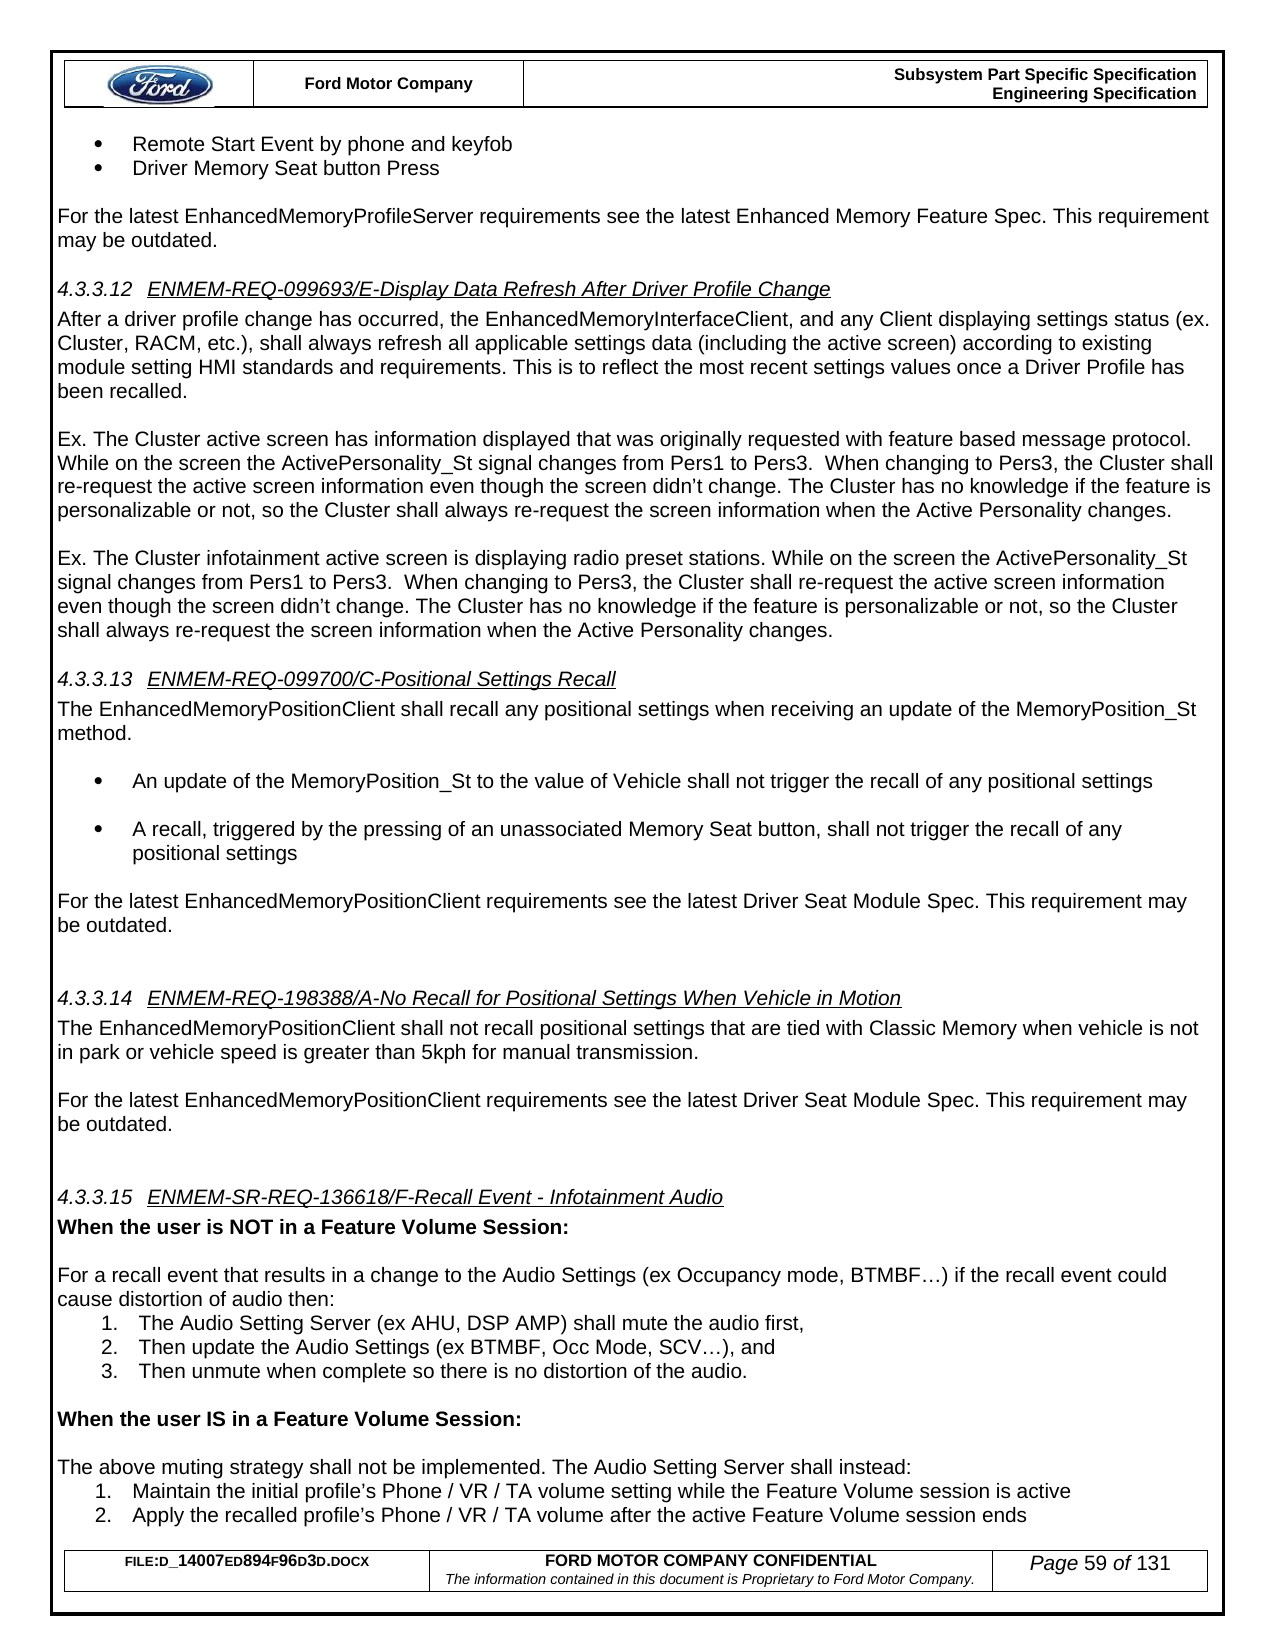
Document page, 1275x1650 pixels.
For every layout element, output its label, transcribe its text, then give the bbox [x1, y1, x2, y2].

list Apply the recalled profile’s Phone / VR / TA volume after the active Feature Volume session ends [94, 1503, 1215, 1527]
subtitle ENMEM-SR-REQ-136618/F-Recall Event - Infotainment Audio [57, 1185, 1215, 1209]
list Driver Memory Seat button Press [94, 155, 1215, 179]
picture [103, 61, 215, 107]
list The Audio Setting Server (ex AHU, DSP AMP) shall mute the audio first, [101, 1311, 1215, 1335]
text The EnhancedMemoryPositionClient shall not recall positional settings that are tied with Classic Memory when vehicle is not in park or vehicle speed is greater than 5kph for manual transmission. [57, 1016, 1215, 1064]
text Ex. The Cluster infotainment active screen is displaying radio preset stations. While on the screen the ActivePersonality_St signal changes from Pers1 to Pers3. When changing to Pers3, the Cluster shall re-request the active screen information even though the screen didn’t change. The Cluster has no knowledge if the feature is personalizable or not, so the Cluster shall always re-request the screen information when the Active Personality changes. [57, 546, 1215, 642]
list Remote Start Event by phone and keyfob [94, 131, 1215, 155]
text When the user IS in a Feature Volume Session: [57, 1407, 1215, 1431]
list A recall, triggered by the pressing of an unassociated Memory Seat button, shall not trigger the recall of any positional settings [94, 817, 1215, 865]
text The above muting strategy shall not be implemented. The Audio Setting Server shall instead: [57, 1455, 1215, 1479]
text When the user is NOT in a Feature Volume Session: [57, 1215, 1215, 1239]
text For the latest EnhancedMemoryPositionClient requirements see the latest Driver Seat Module Spec. This requirement may be outdated. [57, 889, 1215, 937]
list Maintain the initial profile’s Phone / VR / TA volume setting while the Feature Volume session is active [94, 1479, 1215, 1503]
text Ex. The Cluster active screen has information displayed that was originally requested with feature based message protocol. While on the screen the ActivePersonality_St signal changes from Pers1 to Pers3. When changing to Pers3, the Cluster shall re-request the active screen information even though the screen didn’t change. The Cluster has no knowledge if the feature is personalizable or not, so the Cluster shall always re-request the screen information when the Active Personality changes. [57, 426, 1215, 522]
text For the latest EnhancedMemoryPositionClient requirements see the latest Driver Seat Module Spec. This requirement may be outdated. [57, 1088, 1215, 1136]
text The EnhancedMemoryPositionClient shall recall any positional settings when receiving an update of the MemoryPosition_St method. [57, 697, 1215, 745]
subtitle ENMEM-REQ-099693/E-Display Data Refresh After Driver Profile Change [57, 276, 1215, 300]
subtitle ENMEM-REQ-099700/C-Positional Settings Recall [57, 667, 1215, 691]
list Then unmute when complete so there is no distortion of the audio. [101, 1359, 1215, 1383]
list An update of the MemoryPosition_St to the value of Vehicle shall not trigger the recall of any positional settings [94, 769, 1215, 793]
subtitle ENMEM-REQ-198388/A-No Recall for Positional Settings When Vehicle in Motion [57, 986, 1215, 1010]
text For the latest EnhancedMemoryProfileServer requirements see the latest Enhanced Memory Feature Spec. This requirement may be outdated. [57, 203, 1215, 251]
text For a recall event that results in a change to the Audio Settings (ex Occupancy mode, BTMBF…) if the recall event could cause distortion of audio then: [57, 1263, 1215, 1311]
list Then update the Audio Settings (ex BTMBF, Occ Mode, SCV…), and [101, 1335, 1215, 1359]
text After a driver profile change has occurred, the EnhancedMemoryInterfaceClient, and any Client displaying settings status (ex. Cluster, RACM, etc.), shall always refresh all applicable settings data (including the active screen) according to existing module setting HMI standards and requirements. This is to reflect the most recent settings values once a Driver Profile has been recalled. [57, 307, 1215, 402]
